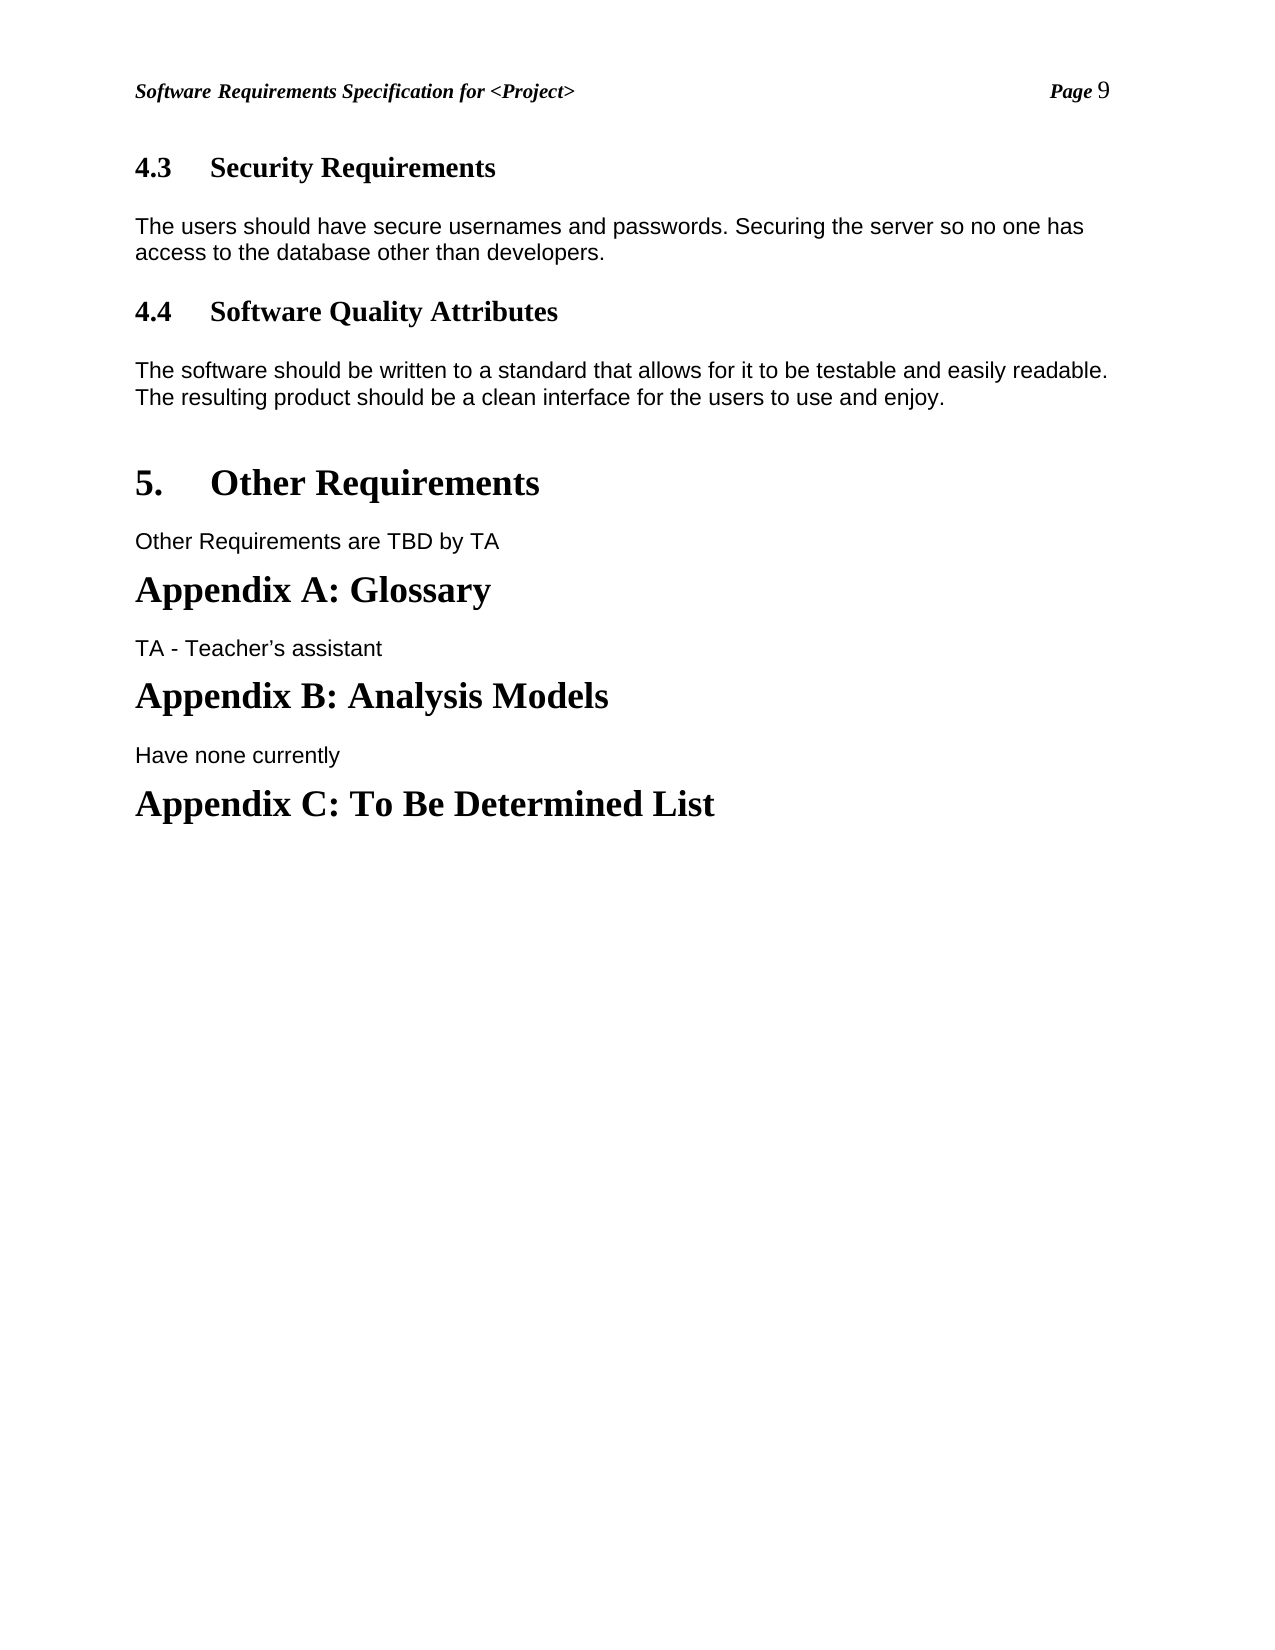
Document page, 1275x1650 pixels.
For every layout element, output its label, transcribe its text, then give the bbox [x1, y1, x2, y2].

text Appendix B: Analysis Models [135, 674, 1140, 717]
text The users should have secure usernames and passwords. Securing the server so no one has access to the database other than developers. [135, 213, 1140, 265]
subtitle Other Requirements [135, 460, 1140, 503]
text Other Requirements are TBD by TA [135, 528, 1140, 554]
subtitle Software Quality Attributes [135, 294, 1140, 328]
text TA - Teacher’s assistant [135, 635, 1140, 661]
text Appendix C: To Be Determined List [135, 781, 1140, 824]
text Appendix A: Glossary [135, 567, 1140, 610]
subtitle Security Requirements [135, 150, 1140, 183]
text The software should be written to a standard that allows for it to be testable and easily readable. The resulting product should be a clean interface for the users to use and enjoy. [135, 357, 1140, 410]
text Have none currently [135, 742, 1140, 768]
